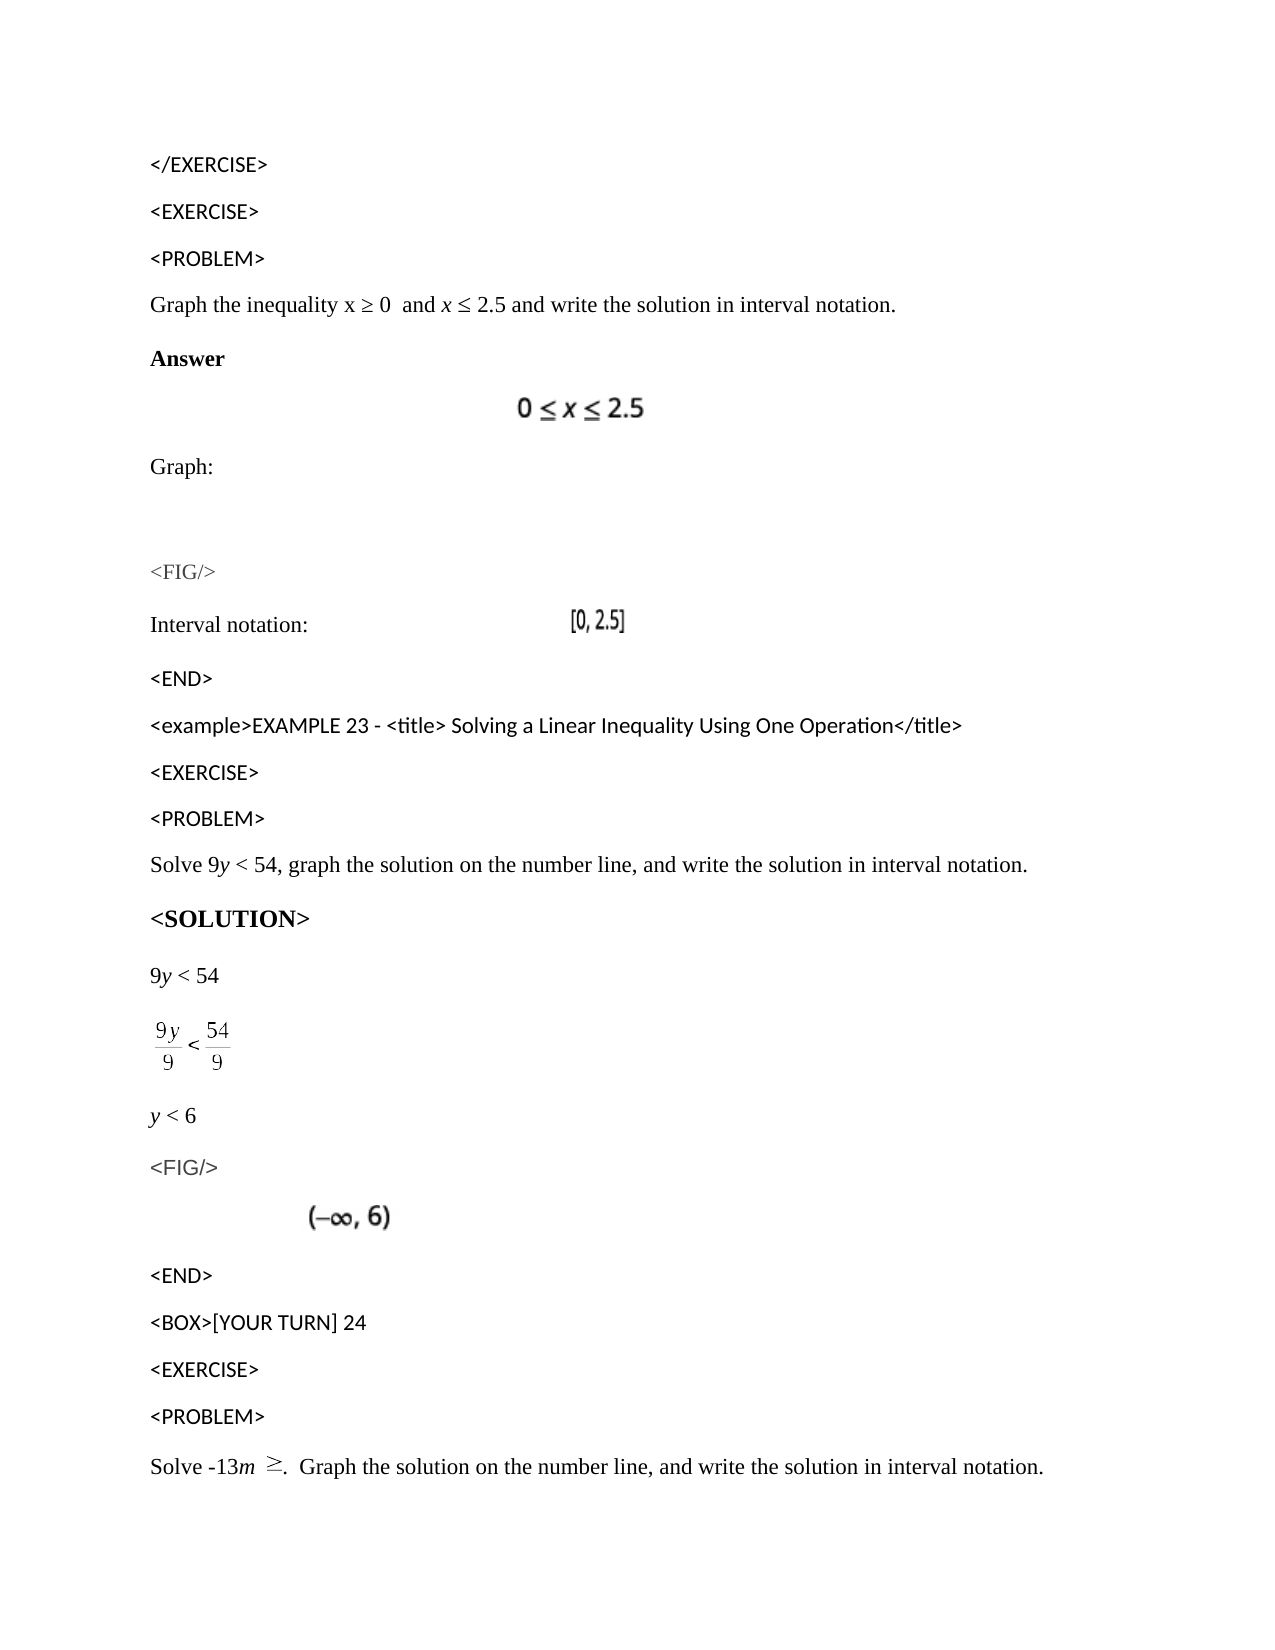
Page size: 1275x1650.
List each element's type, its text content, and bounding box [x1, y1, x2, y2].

text <EXERCISE> [150, 197, 1125, 225]
text <EXERCISE> [150, 758, 1125, 786]
picture [308, 609, 881, 633]
picture [150, 1205, 532, 1231]
text Solve 9y < 54, graph the solution on the number line, and write the solution in interval notation. [150, 851, 1125, 878]
text Graph: [150, 453, 1125, 480]
text </EXERCISE> [150, 150, 1125, 178]
text <PROBLEM> [150, 244, 1125, 272]
text <BOX>[YOUR TURN] 24 [150, 1308, 1125, 1336]
text <example>EXAMPLE 23 - <title> Solving a Linear Inequality Using One Operation</title> [150, 711, 1125, 739]
text Graph the inequality x ≥ 0 and x 2.5 and write the solution in interval notation. [150, 291, 1125, 318]
text 9y < 54 [150, 962, 1125, 988]
text <SOLUTION> [150, 904, 1125, 933]
text <END> [150, 1262, 1125, 1289]
text <END> [150, 664, 1125, 692]
text <EXERCISE> [150, 1355, 1125, 1383]
text <PROBLEM> [150, 1402, 1125, 1430]
picture [150, 397, 1016, 421]
text y < 6 [150, 1102, 1125, 1129]
text <FIG/> [150, 559, 1125, 584]
text Solve -13m . Graph the solution on the number line, and write the solution in interval notation. [150, 1449, 1125, 1479]
text Answer [150, 344, 1125, 371]
text <FIG/> [150, 1155, 1125, 1180]
text <PROBLEM> [150, 804, 1125, 833]
